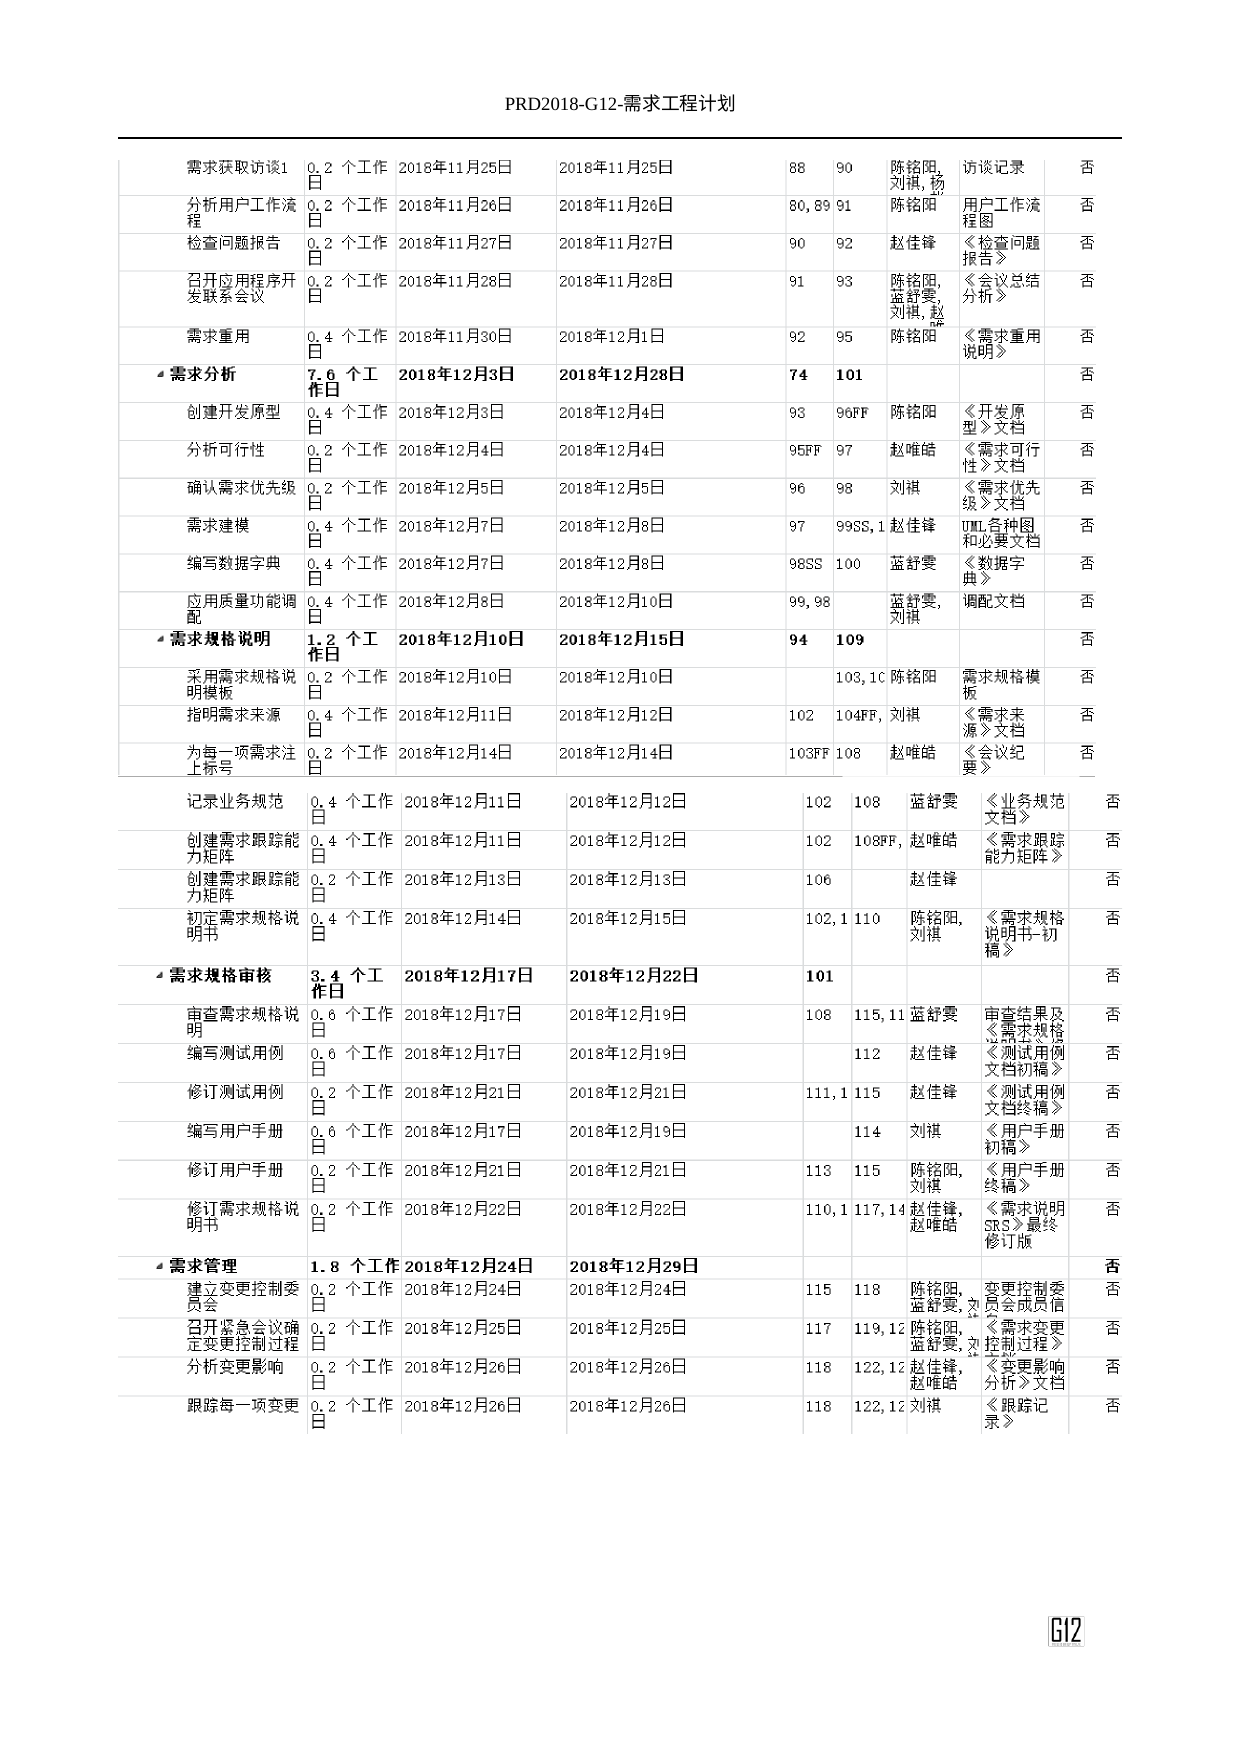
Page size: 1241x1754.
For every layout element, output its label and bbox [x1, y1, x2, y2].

picture [118, 160, 1096, 777]
picture [1047, 1613, 1085, 1651]
picture [118, 793, 1123, 1434]
